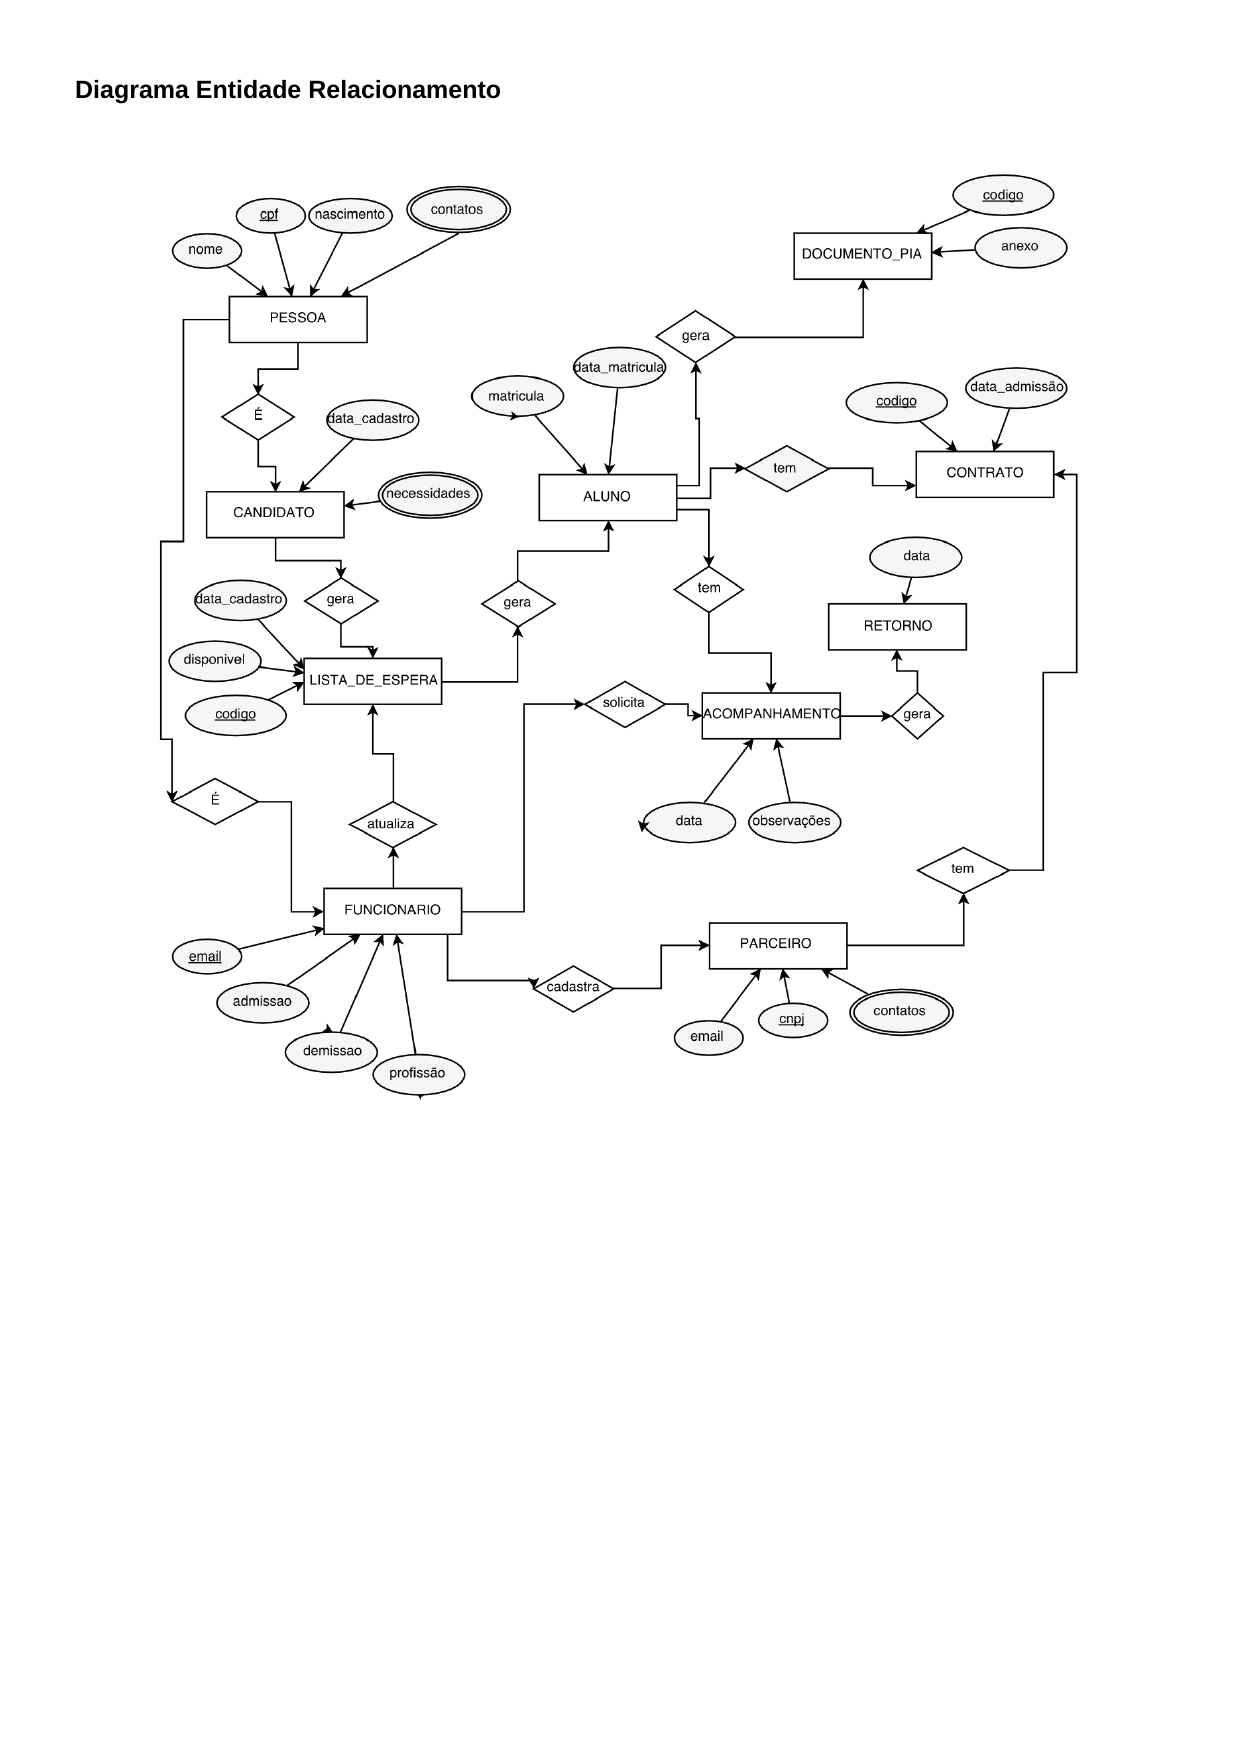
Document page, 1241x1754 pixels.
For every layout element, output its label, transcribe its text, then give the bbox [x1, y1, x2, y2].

text Diagrama Entidade Relacionamento [75, 75, 1165, 104]
picture [75, 170, 1162, 1123]
